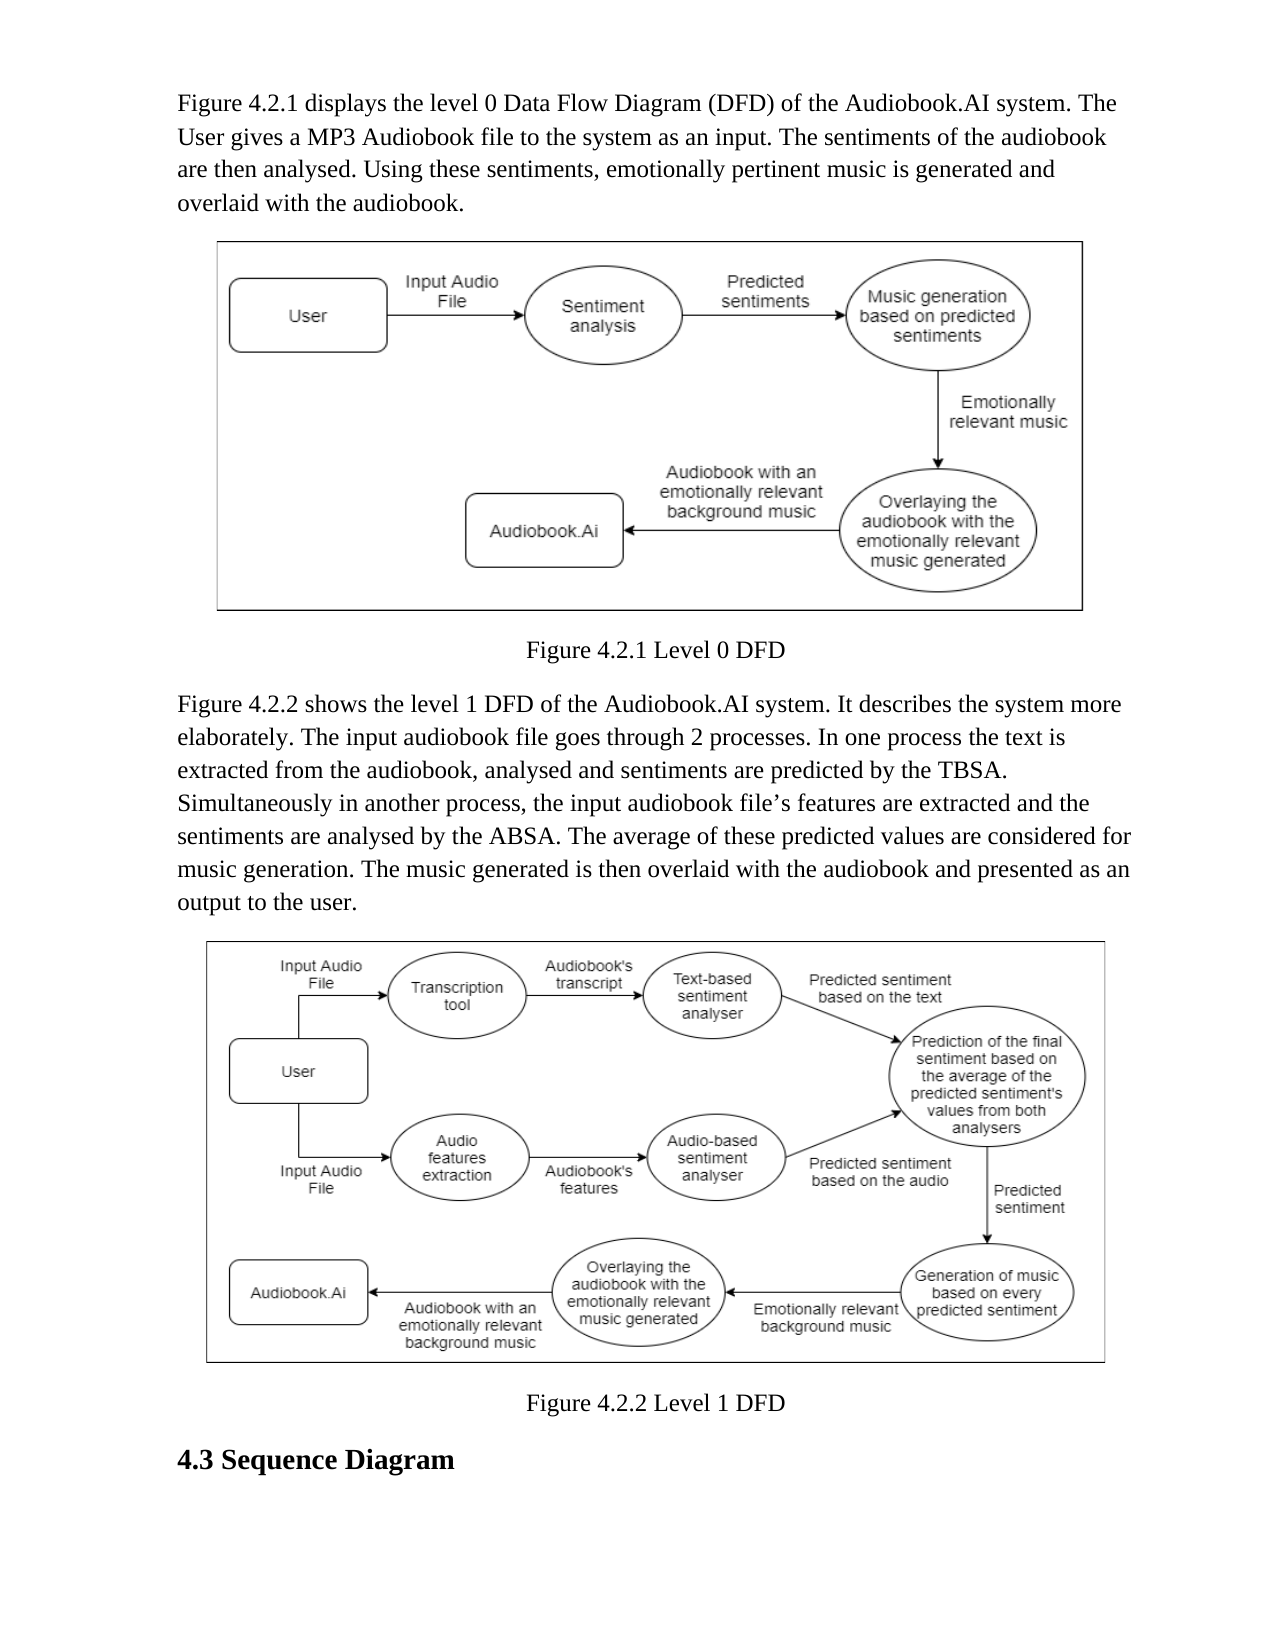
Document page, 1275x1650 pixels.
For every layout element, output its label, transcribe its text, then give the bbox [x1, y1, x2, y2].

text 4.3 Sequence Diagram [177, 1442, 1134, 1476]
text Figure 4.2.2 Level 1 DFD [177, 1388, 1134, 1417]
text Figure 4.2.1 displays the level 0 Data Flow Diagram (DFD) of the Audiobook.AI system. The User gives a MP3 Audiobook file to the system as an input. The sentiments of the audiobook are then analysed. Using these sentiments, emotionally pertinent music is generated and overlaid with the audiobook. [177, 88, 1134, 216]
picture [206, 941, 1106, 1363]
text Figure 4.2.2 shows the level 1 DFD of the Audiobook.AI system. It describes the system more elaborately. The input audiobook file goes through 2 processes. In one process the text is extracted from the audiobook, analysed and sentiments are predicted by the TBSA. Simultaneously in another process, the input audiobook file’s features are extracted and the sentiments are analysed by the ABSA. The average of these predicted values are considered for music generation. The music generated is then overlaid with the audiobook and presented as an output to the user. [177, 689, 1134, 916]
picture [216, 241, 1095, 611]
text Figure 4.2.1 Level 0 DFD [177, 635, 1134, 664]
